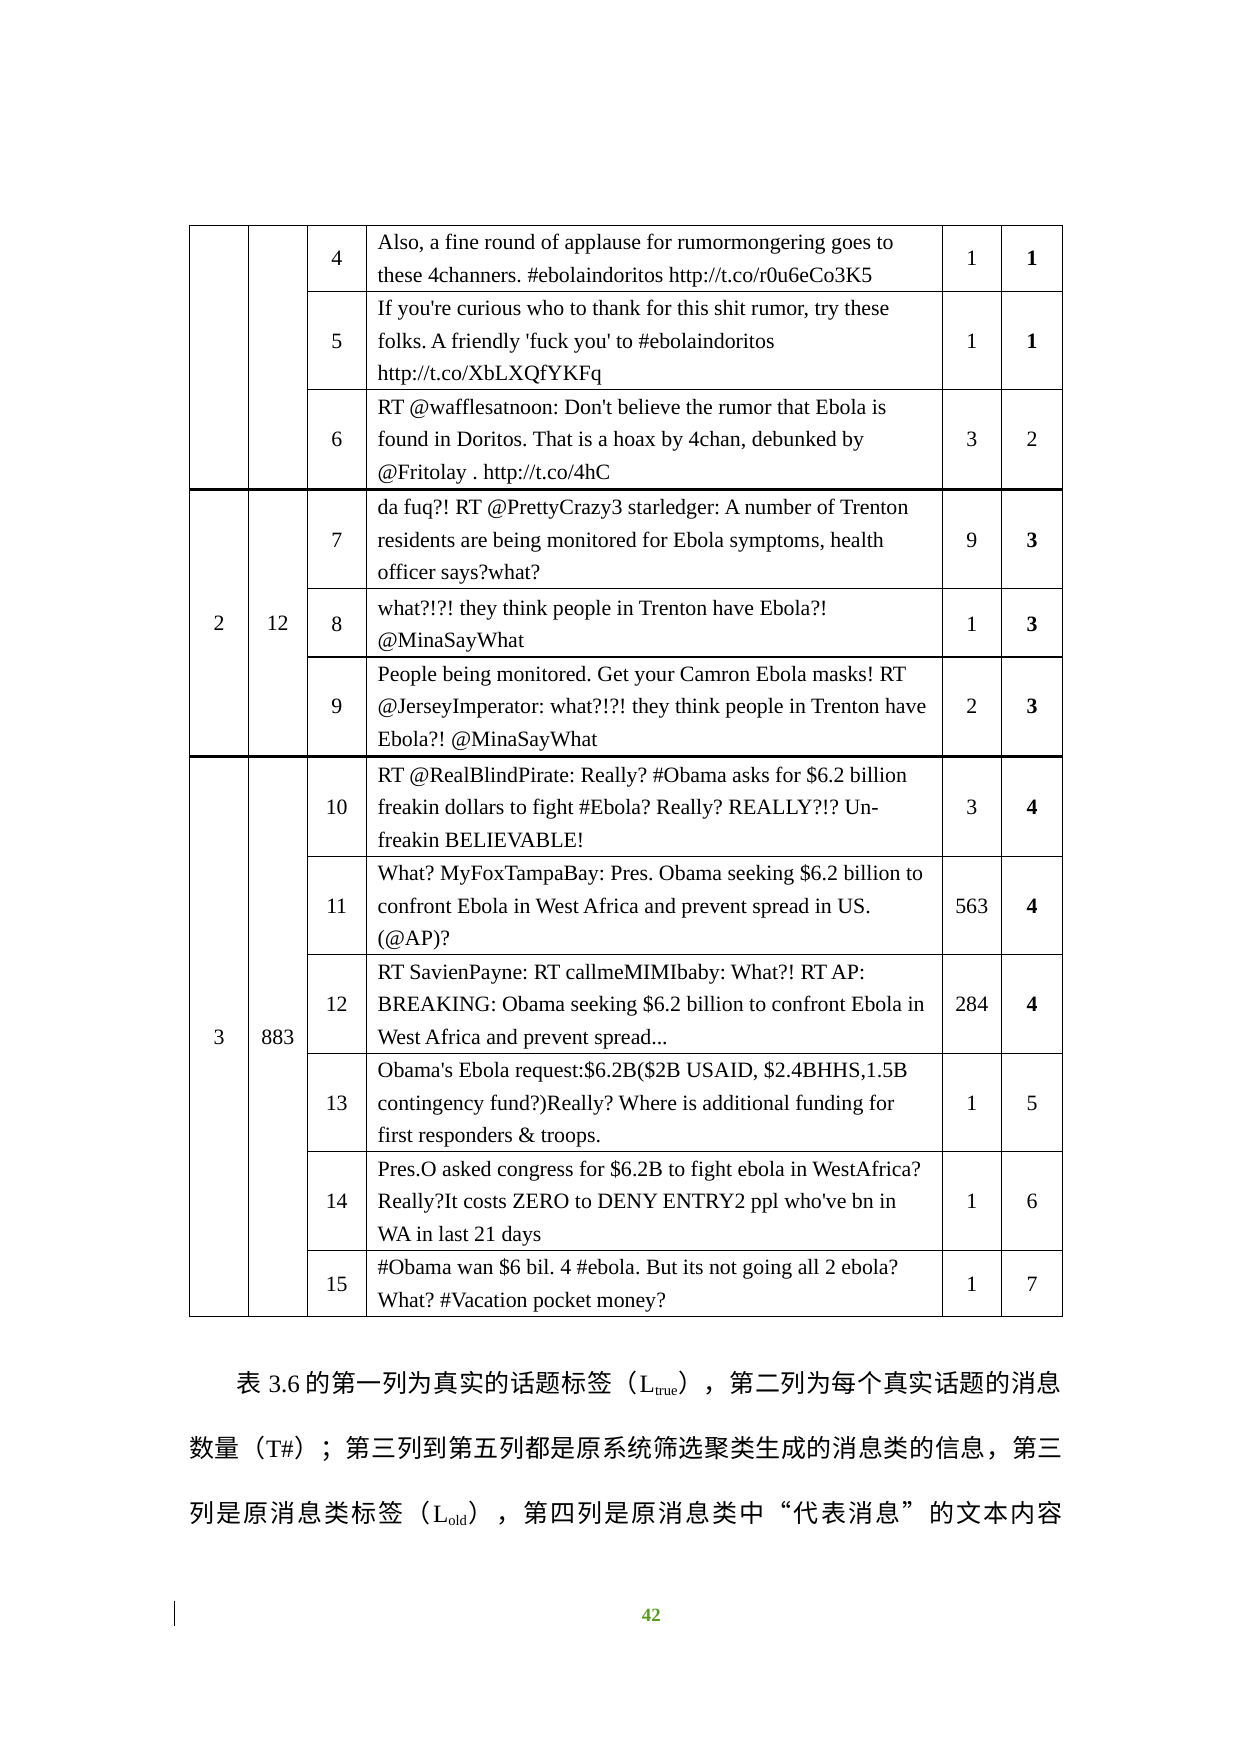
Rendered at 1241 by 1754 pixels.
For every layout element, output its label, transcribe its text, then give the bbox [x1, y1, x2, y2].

table_cell 13 [308, 1054, 366, 1151]
table_cell 8 [308, 589, 366, 656]
table_cell People being monitored. Get your Camron Ebola masks! RT @JerseyImperator: what?!?! they think people in Trenton have Ebola?! @MinaSayWhat [367, 658, 942, 755]
table_cell 5 [1002, 1054, 1062, 1151]
table_cell 9 [308, 658, 366, 755]
table_cell 4 [308, 226, 366, 291]
table_cell 1 [943, 1251, 1001, 1316]
table_cell 9 [943, 491, 1001, 588]
table_cell 11 [308, 857, 366, 954]
table_cell 4 [1002, 955, 1062, 1053]
table_cell RT @RealBlindPirate: Really? #Obama asks for $6.2 billion freakin dollars to fight #Ebola? Really? REALLY?!? Un-freakin BELIEVABLE! [367, 758, 942, 856]
table_cell what?!?! they think people in Trenton have Ebola?! @MinaSayWhat [367, 589, 942, 656]
table_cell 3 [943, 390, 1001, 488]
table_cell 7 [1002, 1251, 1062, 1316]
table_cell 12 [308, 955, 366, 1053]
table_cell 3 [943, 758, 1001, 856]
table_cell Also, a fine round of applause for rumormongering goes to these 4channers. #ebolaindoritos http://t.co/r0u6eCo3K5 [367, 226, 942, 291]
table_cell 4 [1002, 857, 1062, 954]
table_cell 2 [1002, 390, 1062, 488]
table_cell 7 [308, 491, 366, 588]
table_cell 10 [308, 758, 366, 856]
table_cell 4 [1002, 758, 1062, 856]
table_cell 883 [249, 758, 307, 1316]
table_cell 1 [1002, 226, 1062, 291]
table_cell Obama's Ebola request:$6.2B($2B USAID, $2.4BHHS,1.5B contingency fund?)Really? Where is additional funding for first responders & troops. [367, 1054, 942, 1151]
table_cell 1 [943, 589, 1001, 656]
table_cell 3 [1002, 589, 1062, 656]
table_cell Pres.O asked congress for $6.2B to fight ebola in WestAfrica? Really?It costs ZERO to DENY ENTRY2 ppl who've bn in WA in last 21 days [367, 1152, 942, 1250]
table_cell 3 [1002, 658, 1062, 755]
table_cell 1 [943, 226, 1001, 291]
table_cell 3 [1002, 491, 1062, 588]
table_cell 1 [943, 1152, 1001, 1250]
table_cell RT SavienPayne: RT callmeMIMIbaby: What?! RT AP: BREAKING: Obama seeking $6.2 billion to confront Ebola in West Africa and prevent spread... [367, 955, 942, 1053]
table_cell 1 [943, 1054, 1001, 1151]
table_cell 284 [943, 955, 1001, 1053]
table_cell 563 [943, 857, 1001, 954]
table_cell 5 [308, 292, 366, 389]
table_cell 12 [249, 491, 307, 755]
table_cell What? MyFoxTampaBay: Pres. Obama seeking $6.2 billion to confront Ebola in West Africa and prevent spread in US. (@AP)? [367, 857, 942, 954]
table_cell 2 [943, 658, 1001, 755]
table_cell 2 [190, 491, 248, 755]
table_cell 14 [308, 1152, 366, 1250]
table_cell #Obama wan $6 bil. 4 #ebola. But its not going all 2 ebola? What? #Vacation pocket money? [367, 1251, 942, 1316]
table_cell RT @wafflesatnoon: Don't believe the rumor that Ebola is found in Doritos. That is a hoax by 4chan, debunked by @Fritolay . http://t.co/4hC [367, 390, 942, 488]
table_cell 6 [308, 390, 366, 488]
table_cell 1 [943, 292, 1001, 389]
table_cell 1 [1002, 292, 1062, 389]
table_cell 6 [1002, 1152, 1062, 1250]
table_cell 15 [308, 1251, 366, 1316]
table_cell 3 [190, 758, 248, 1316]
table_cell da fuq?! RT @PrettyCrazy3 starledger: A number of Trenton residents are being monitored for Ebola symptoms, health officer says?what? [367, 491, 942, 588]
table_cell If you're curious who to thank for this shit rumor, try these folks. A friendly 'fuck you' to #ebolaindoritos http://t.co/XbLXQfYKFq [367, 292, 942, 389]
